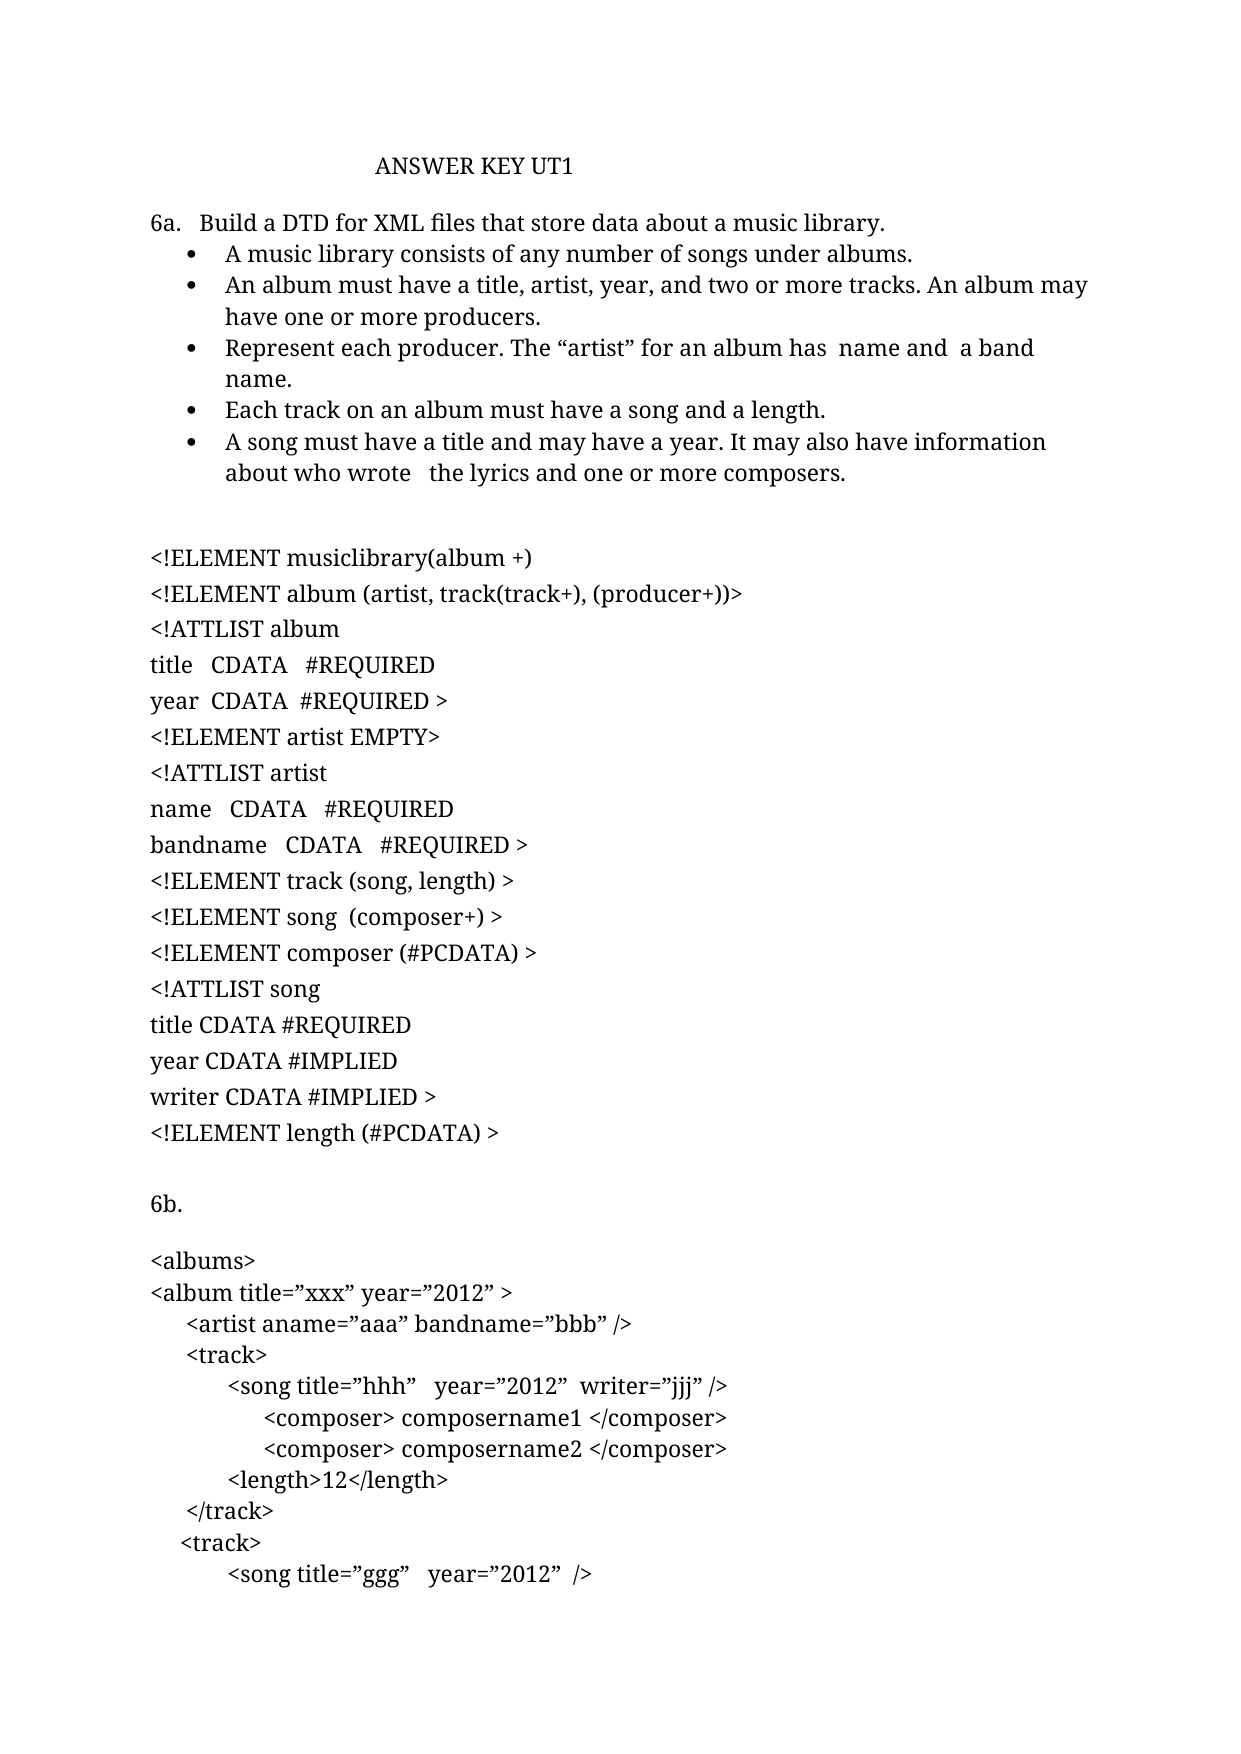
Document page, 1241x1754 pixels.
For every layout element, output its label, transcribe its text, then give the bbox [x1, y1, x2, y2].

text </track> [150, 1495, 1090, 1526]
text name CDATA #REQUIRED [150, 793, 1090, 824]
text <!ATTLIST artist [150, 757, 1090, 788]
text <!ATTLIST album [150, 613, 1090, 645]
text year CDATA #REQUIRED > [150, 685, 1090, 717]
text <!ELEMENT song (composer+) > [150, 901, 1090, 932]
text <track> [150, 1526, 1090, 1558]
text <composer> composername1 </composer> [150, 1401, 1090, 1433]
list A music library consists of any number of songs under albums. [187, 238, 1090, 269]
text <length>12</length> [150, 1464, 1090, 1495]
text <album title=”xxx” year=”2012” > [150, 1276, 1090, 1308]
text <song title=”hhh” year=”2012” writer=”jjj” /> [150, 1370, 1090, 1401]
text <artist aname=”aaa” bandname=”bbb” /> [150, 1308, 1090, 1339]
text <!ATTLIST song [150, 973, 1090, 1004]
text bandname CDATA #REQUIRED > [150, 829, 1090, 860]
text writer CDATA #IMPLIED > [150, 1081, 1090, 1112]
text <composer> composername2 </composer> [150, 1433, 1090, 1464]
text <!ELEMENT composer (#PCDATA) > [150, 937, 1090, 968]
text ANSWER KEY UT1 [300, 150, 1090, 181]
text title CDATA #REQUIRED [150, 649, 1090, 681]
text <!ELEMENT musiclibrary(album +) [150, 542, 1090, 573]
text <track> [150, 1339, 1090, 1370]
text 6a. Build a DTD for XML files that store data about a music library. [150, 207, 1090, 238]
text <!ELEMENT album (artist, track(track+), (producer+))> [150, 577, 1090, 609]
list Represent each producer. The “artist” for an album has name and a band name. [187, 332, 1090, 394]
text <song title=”ggg” year=”2012” /> [150, 1558, 1090, 1589]
text <!ELEMENT length (#PCDATA) > [150, 1117, 1090, 1148]
list An album must have a title, artist, year, and two or more tracks. An album may have one or more producers. [187, 269, 1090, 332]
list A song must have a title and may have a year. It may also have information about who wrote the lyrics and one or more composers. [187, 426, 1090, 488]
text 6b. [150, 1188, 1090, 1220]
text <albums> [150, 1245, 1090, 1276]
text title CDATA #REQUIRED [150, 1009, 1090, 1040]
text <!ELEMENT track (song, length) > [150, 865, 1090, 896]
text year CDATA #IMPLIED [150, 1045, 1090, 1076]
text <!ELEMENT artist EMPTY> [150, 721, 1090, 752]
list Each track on an album must have a song and a length. [187, 394, 1090, 426]
